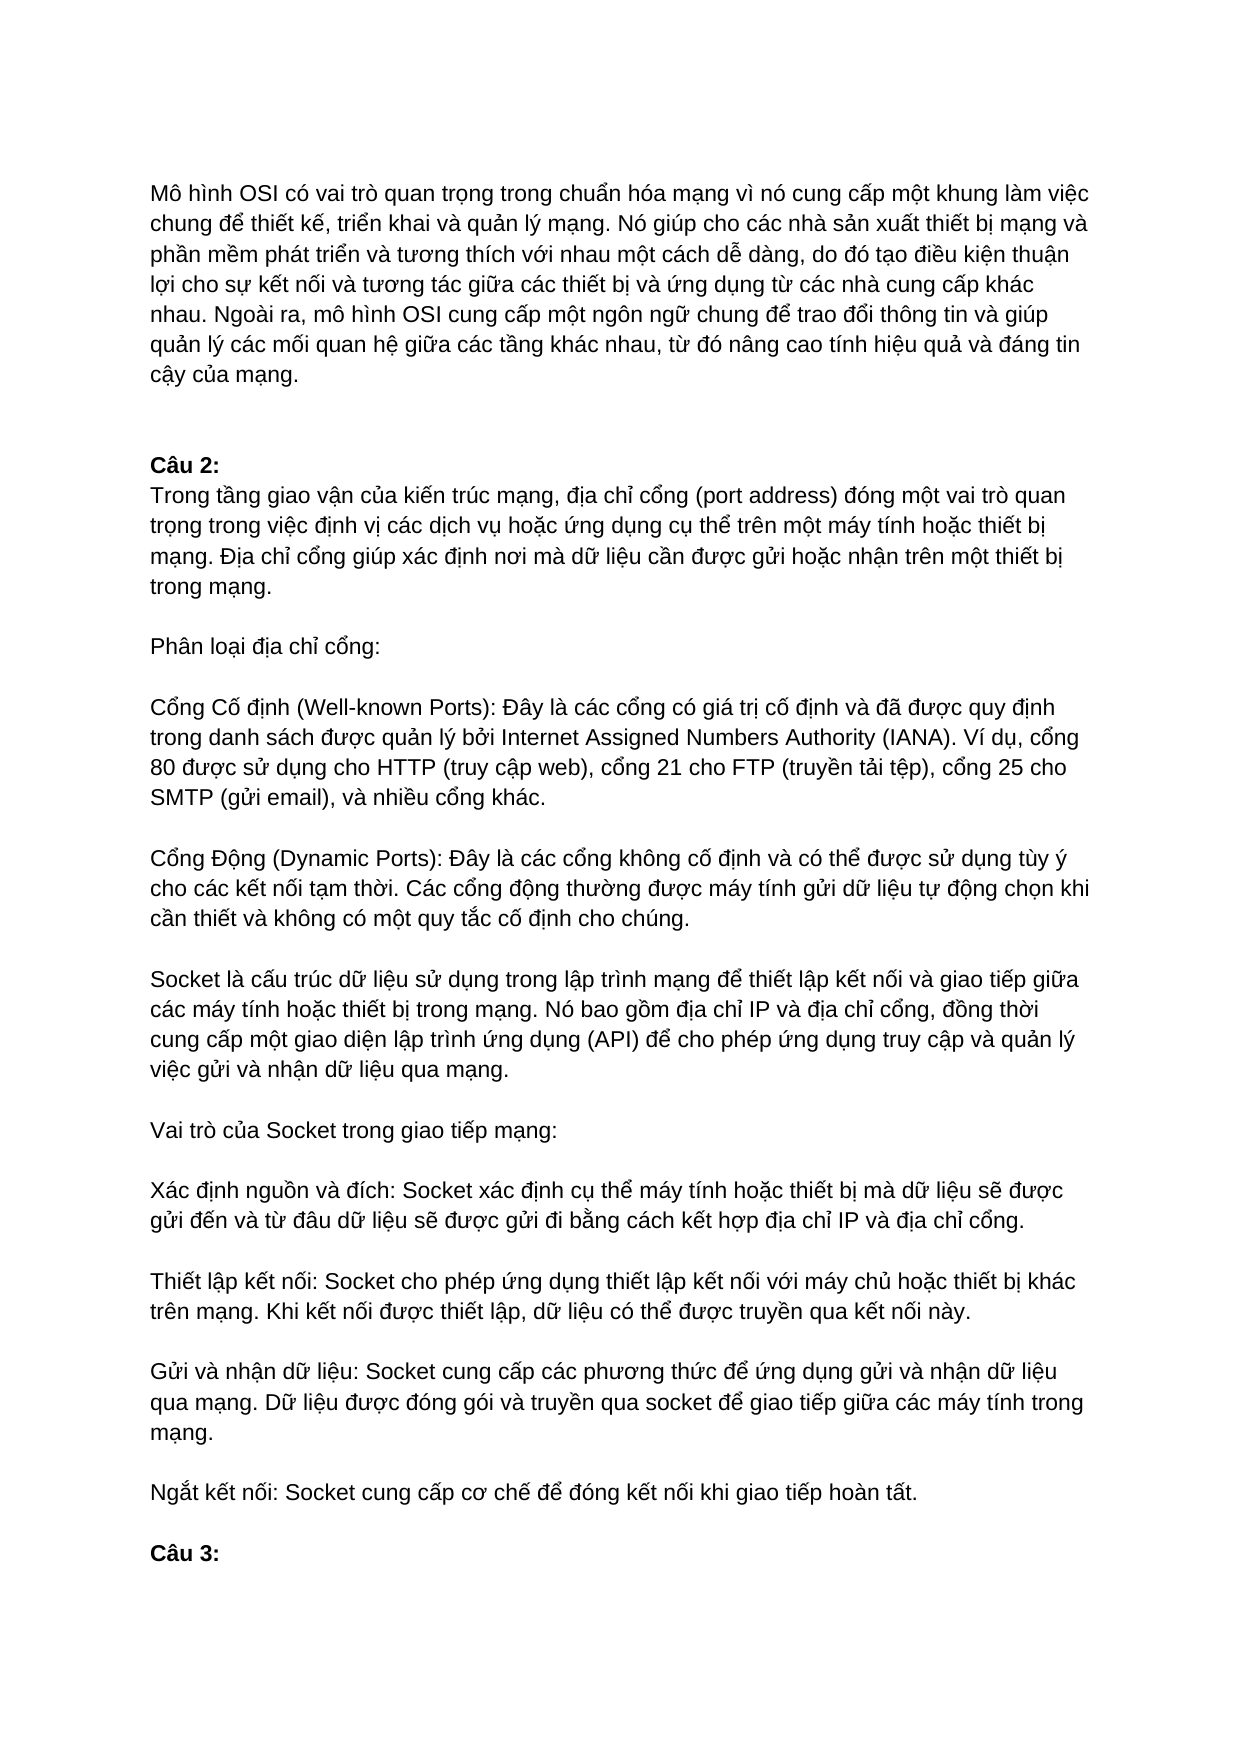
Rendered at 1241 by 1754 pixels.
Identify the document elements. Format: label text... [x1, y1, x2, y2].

text Xác định nguồn và đích: Socket xác định cụ thể máy tính hoặc thiết bị mà dữ liệu sẽ được gửi đến và từ đâu dữ liệu sẽ được gửi đi bằng cách kết hợp địa chỉ IP và địa chỉ cổng. [150, 1177, 1090, 1234]
text Cổng Cố định (Well-known Ports): Đây là các cổng có giá trị cố định và đã được quy định trong danh sách được quản lý bởi Internet Assigned Numbers Authority (IANA). Ví dụ, cổng 80 được sử dụng cho HTTP (truy cập web), cổng 21 cho FTP (truyền tải tệp), cổng 25 cho SMTP (gửi email), và nhiều cổng khác. [150, 694, 1090, 811]
text Câu 3: [150, 1539, 1090, 1566]
text Socket là cấu trúc dữ liệu sử dụng trong lập trình mạng để thiết lập kết nối và giao tiếp giữa các máy tính hoặc thiết bị trong mạng. Nó bao gồm địa chỉ IP và địa chỉ cổng, đồng thời cung cấp một giao diện lập trình ứng dụng (API) để cho phép ứng dụng truy cập và quản lý việc gửi và nhận dữ liệu qua mạng. [150, 966, 1090, 1083]
text Ngắt kết nối: Socket cung cấp cơ chế để đóng kết nối khi giao tiếp hoàn tất. [150, 1479, 1090, 1506]
text Phân loại địa chỉ cổng: [150, 633, 1090, 660]
text Câu 2: [150, 452, 1090, 478]
text Gửi và nhận dữ liệu: Socket cung cấp các phương thức để ứng dụng gửi và nhận dữ liệu qua mạng. Dữ liệu được đóng gói và truyền qua socket để giao tiếp giữa các máy tính trong mạng. [150, 1358, 1090, 1445]
text Thiết lập kết nối: Socket cho phép ứng dụng thiết lập kết nối với máy chủ hoặc thiết bị khác trên mạng. Khi kết nối được thiết lập, dữ liệu có thể được truyền qua kết nối này. [150, 1268, 1090, 1324]
text Mô hình OSI có vai trò quan trọng trong chuẩn hóa mạng vì nó cung cấp một khung làm việc chung để thiết kế, triển khai và quản lý mạng. Nó giúp cho các nhà sản xuất thiết bị mạng và phần mềm phát triển và tương thích với nhau một cách dễ dàng, do đó tạo điều kiện thuận lợi cho sự kết nối và tương tác giữa các thiết bị và ứng dụng từ các nhà cung cấp khác nhau. Ngoài ra, mô hình OSI cung cấp một ngôn ngữ chung để trao đổi thông tin và giúp quản lý các mối quan hệ giữa các tầng khác nhau, từ đó nâng cao tính hiệu quả và đáng tin cậy của mạng. [150, 180, 1090, 388]
text Cổng Động (Dynamic Ports): Đây là các cổng không cố định và có thể được sử dụng tùy ý cho các kết nối tạm thời. Các cổng động thường được máy tính gửi dữ liệu tự động chọn khi cần thiết và không có một quy tắc cố định cho chúng. [150, 845, 1090, 932]
text Trong tầng giao vận của kiến trúc mạng, địa chỉ cổng (port address) đóng một vai trò quan trọng trong việc định vị các dịch vụ hoặc ứng dụng cụ thể trên một máy tính hoặc thiết bị mạng. Địa chỉ cổng giúp xác định nơi mà dữ liệu cần được gửi hoặc nhận trên một thiết bị trong mạng. [150, 482, 1090, 599]
text Vai trò của Socket trong giao tiếp mạng: [150, 1117, 1090, 1143]
